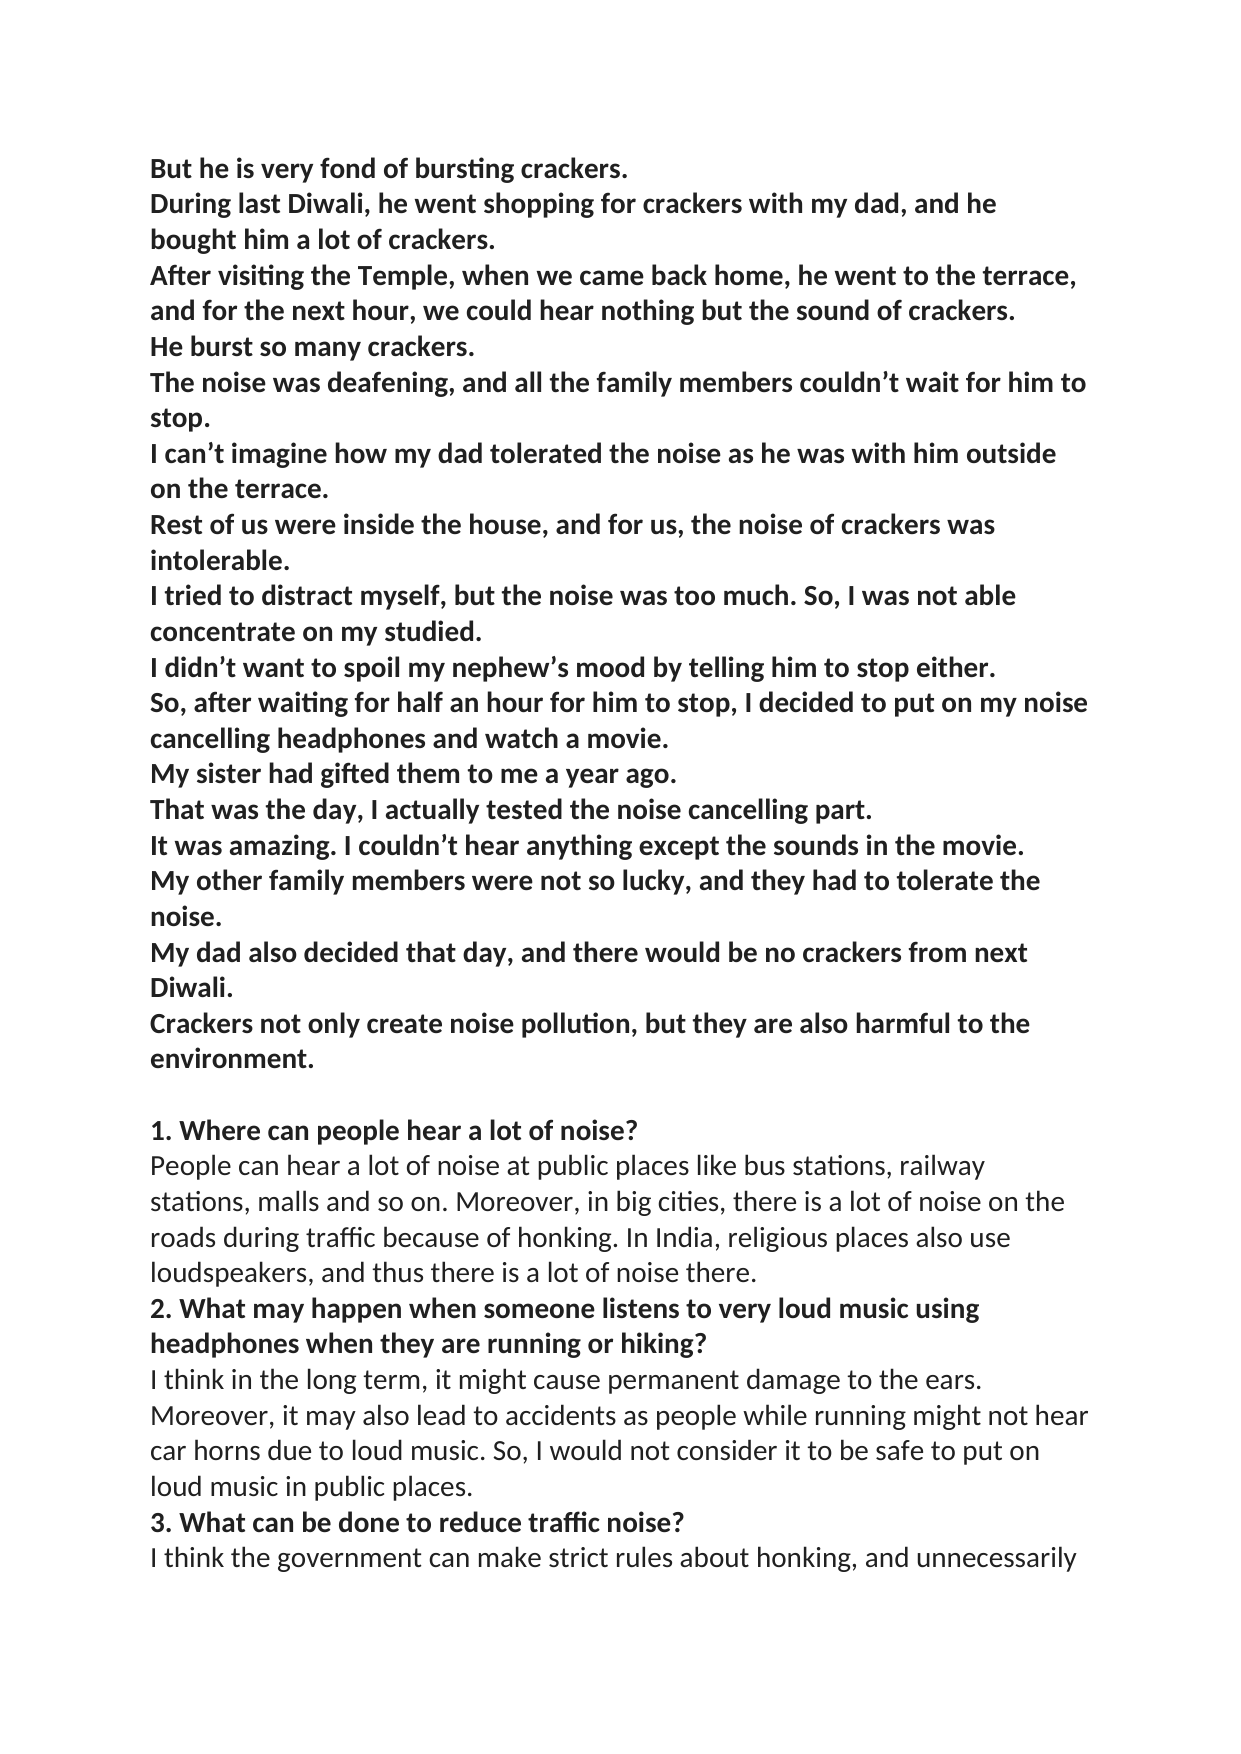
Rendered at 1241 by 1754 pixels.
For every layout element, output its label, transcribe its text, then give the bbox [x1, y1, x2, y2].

text 2. What may happen when someone listens to very loud music using headphones when they are running or hiking? I think in the long term, it might cause permanent damage to the ears. Moreover, it may also lead to accidents as people while running might not hear car horns due to loud music. So, I would not consider it to be safe to put on loud music in public places. [150, 1290, 1090, 1504]
text I tried to distract myself, but the noise was too much. So, I was not able concentrate on my studied. [150, 577, 1090, 649]
text My other family members were not so lucky, and they had to tolerate the noise. [150, 862, 1090, 934]
text I didn’t want to spoil my nephew’s mood by telling him to stop either. [150, 649, 1090, 684]
text It was amazing. I couldn’t hear anything except the sounds in the movie. [150, 827, 1090, 862]
text Crackers not only create noise pollution, but they are also harmful to the environment. [150, 1005, 1090, 1076]
text But he is very fond of bursting crackers. [150, 150, 1090, 186]
text After visiting the Temple, when we came back home, he went to the terrace, and for the next hour, we could hear nothing but the sound of crackers. [150, 257, 1090, 328]
text My sister had gifted them to me a year ago. [150, 756, 1090, 791]
text That was the day, I actually tested the noise cancelling part. [150, 791, 1090, 827]
text 1. Where can people hear a lot of noise? People can hear a lot of noise at public places like bus stations, railway stations, malls and so on. Moreover, in big cities, there is a lot of noise on the roads during traffic because of honking. In India, religious places also use loudspeakers, and thus there is a lot of noise there. [150, 1112, 1090, 1290]
text He burst so many crackers. [150, 328, 1090, 364]
text My dad also decided that day, and there would be no crackers from next Diwali. [150, 934, 1090, 1005]
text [150, 1504, 1090, 1575]
text So, after waiting for half an hour for him to stop, I decided to put on my noise cancelling headphones and watch a movie. [150, 684, 1090, 756]
text I can’t imagine how my dad tolerated the noise as he was with him outside on the terrace. [150, 435, 1090, 506]
text During last Diwali, he went shopping for crackers with my dad, and he bought him a lot of crackers. [150, 186, 1090, 257]
text Rest of us were inside the house, and for us, the noise of crackers was intolerable. [150, 506, 1090, 577]
text The noise was deafening, and all the family members couldn’t wait for him to stop. [150, 364, 1090, 435]
